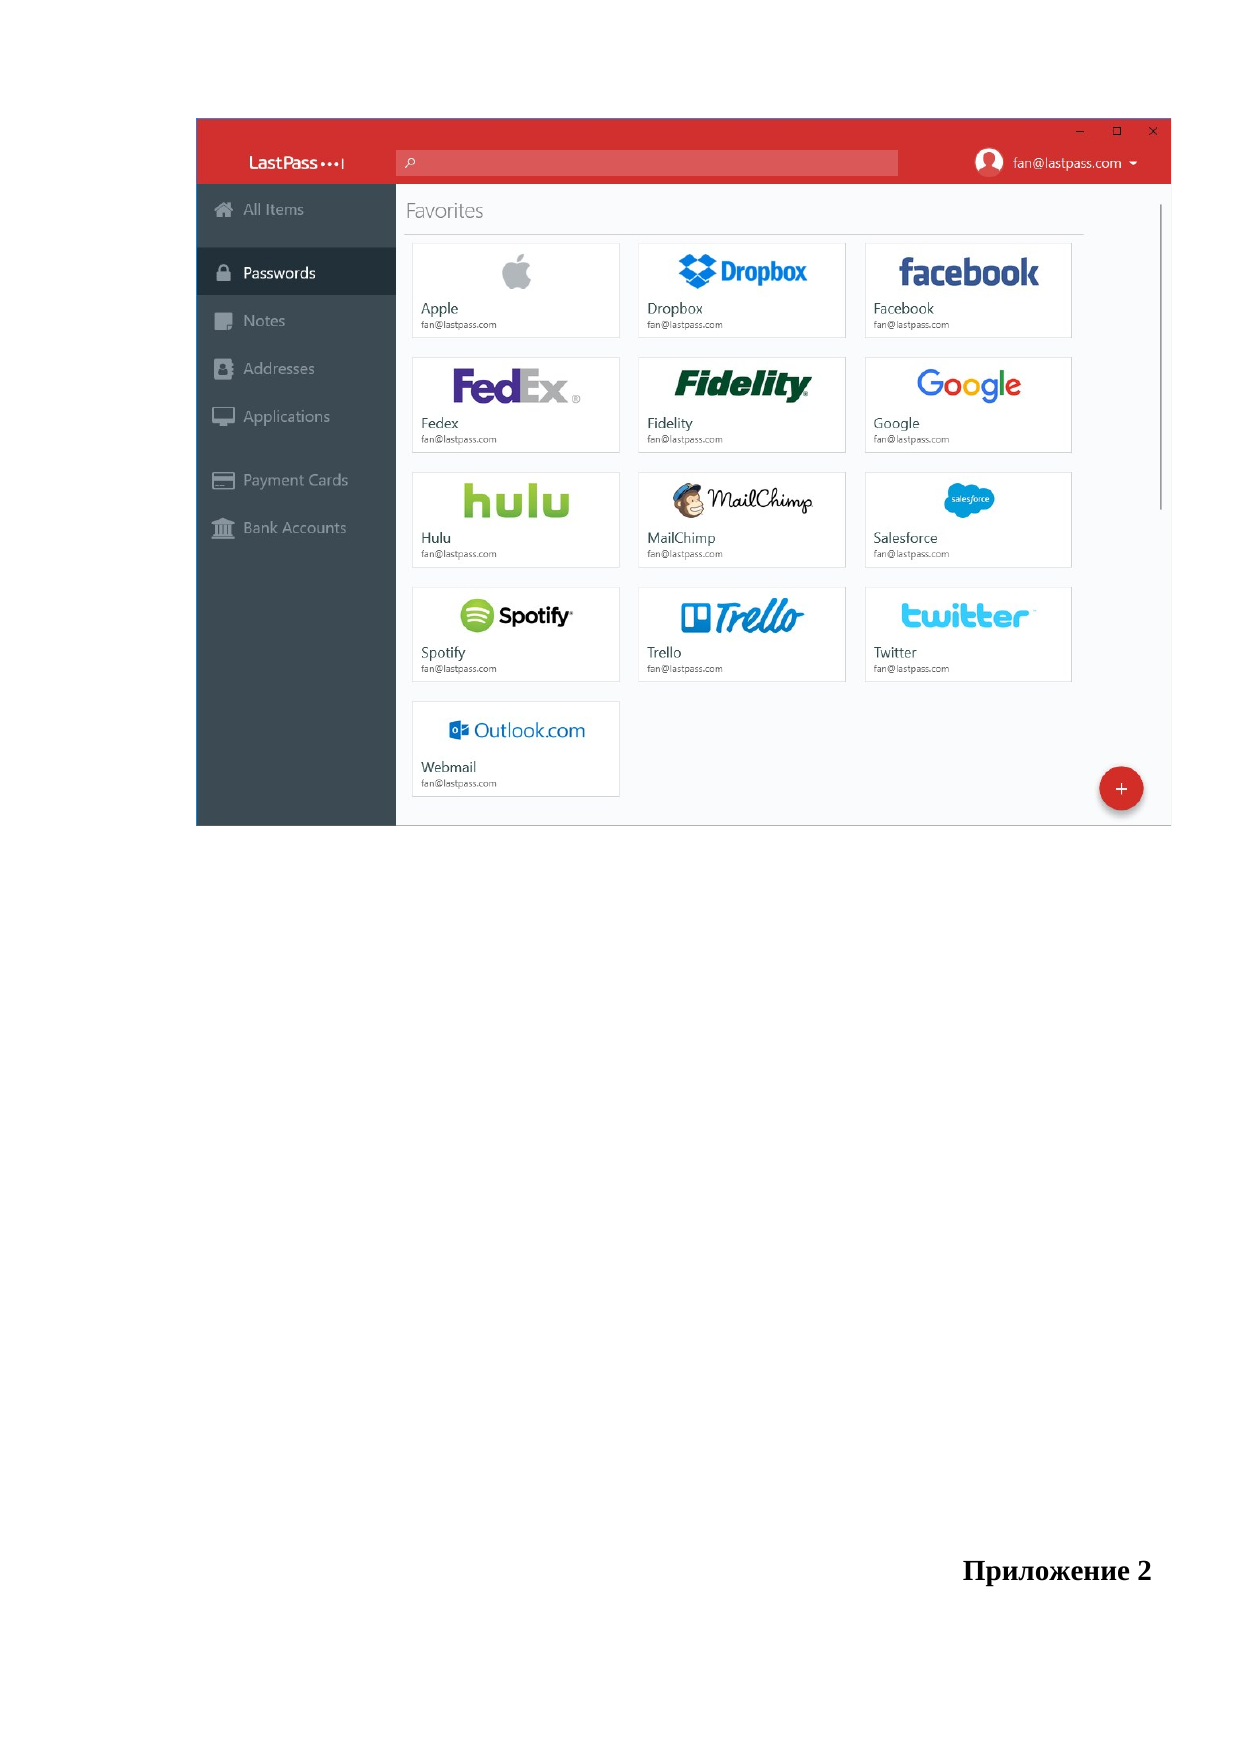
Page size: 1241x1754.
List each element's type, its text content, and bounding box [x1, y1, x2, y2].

text Приложение 2 [177, 1553, 1152, 1587]
